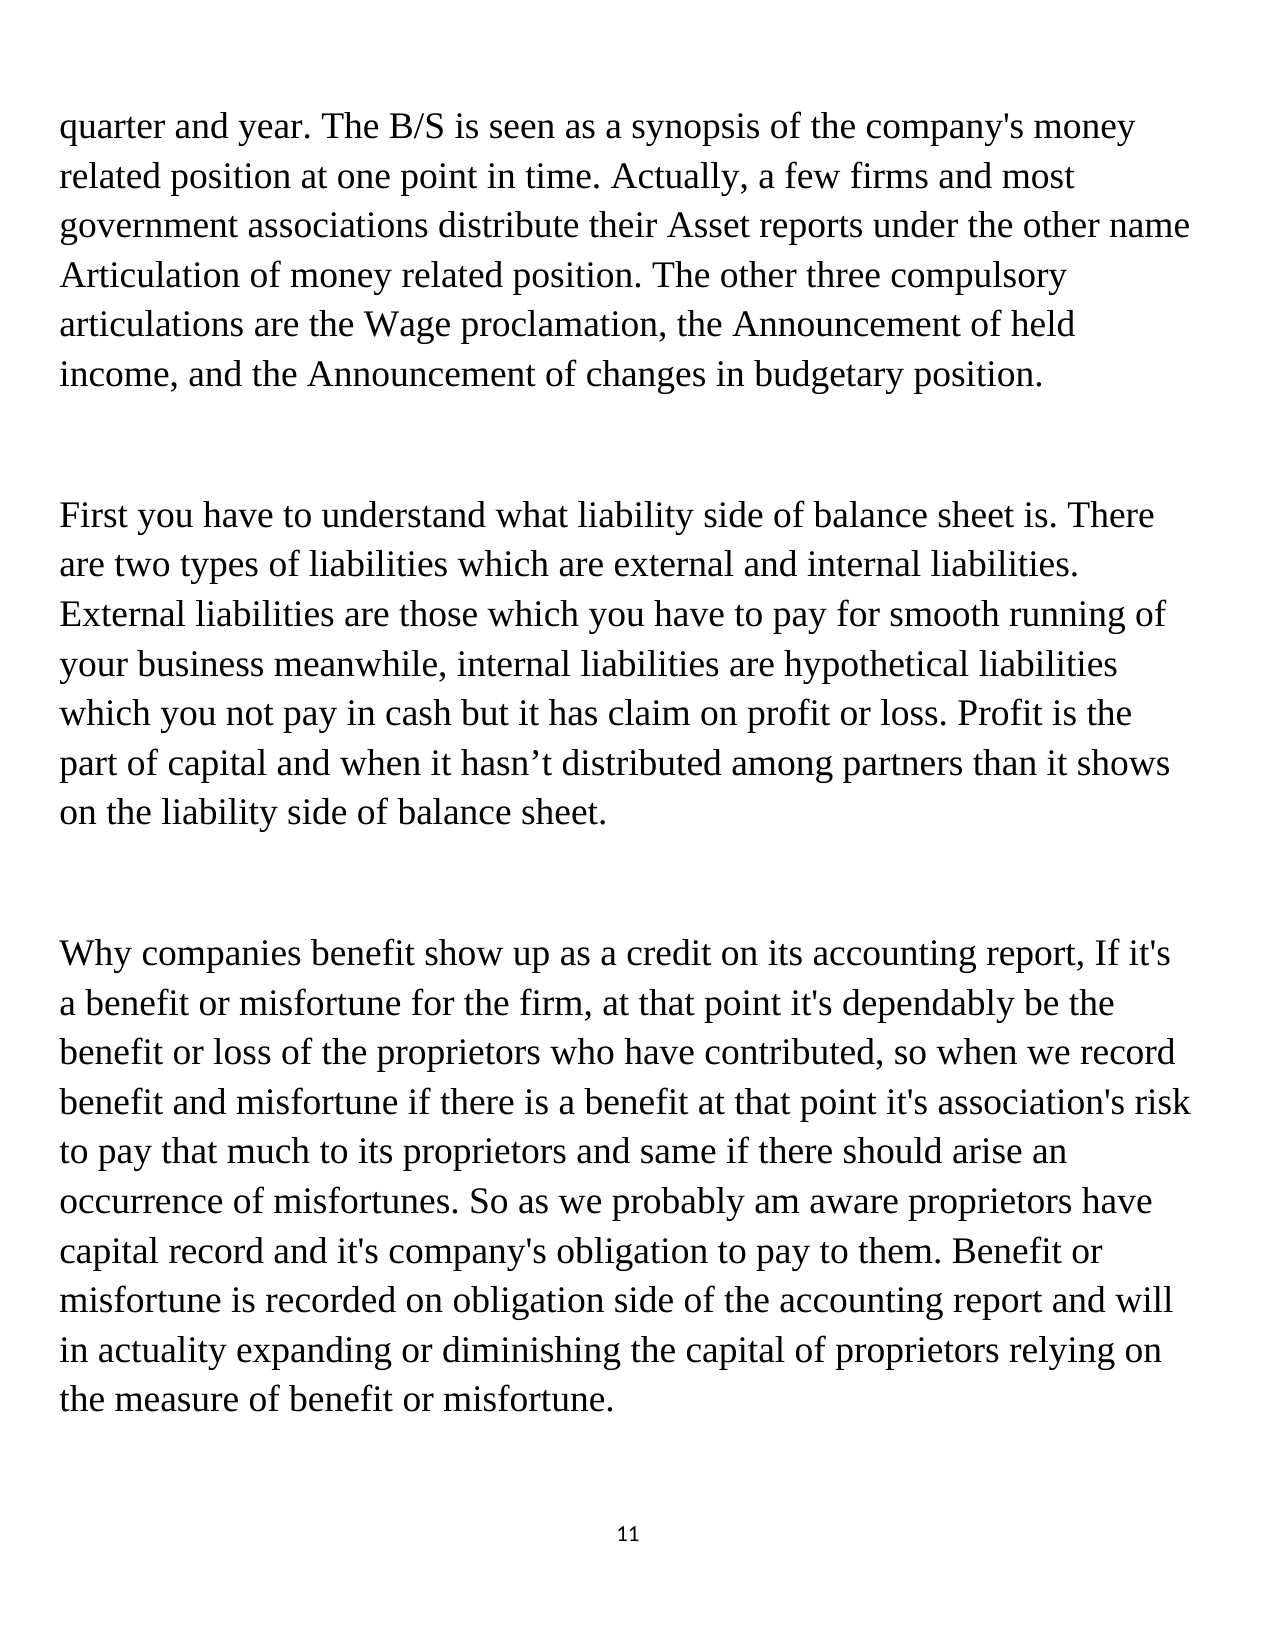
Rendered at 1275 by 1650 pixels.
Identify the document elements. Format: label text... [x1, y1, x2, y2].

text First you have to understand what liability side of balance sheet is. There are two types of liabilities which are external and internal liabilities. External liabilities are those which you have to pay for smooth running of your business meanwhile, internal liabilities are hypothetical liabilities which you not pay in cash but it has claim on profit or loss. Profit is the part of capital and when it hasn’t distributed among partners than it shows on the liability side of balance sheet. [59, 492, 1196, 833]
text Why companies benefit show up as a credit on its accounting report, If it's a benefit or misfortune for the firm, at that point it's dependably be the benefit or loss of the proprietors who have contributed, so when we record benefit and misfortune if there is a benefit at that point it's association's risk to pay that much to its proprietors and same if there should arise an occurrence of misfortunes. So as we probably am aware proprietors have capital record and it's company's obligation to pay to them. Benefit or misfortune is recorded on obligation side of the accounting report and will in actuality expanding or diminishing the capital of proprietors relying on the measure of benefit or misfortune. [59, 931, 1196, 1420]
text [59, 103, 1196, 394]
